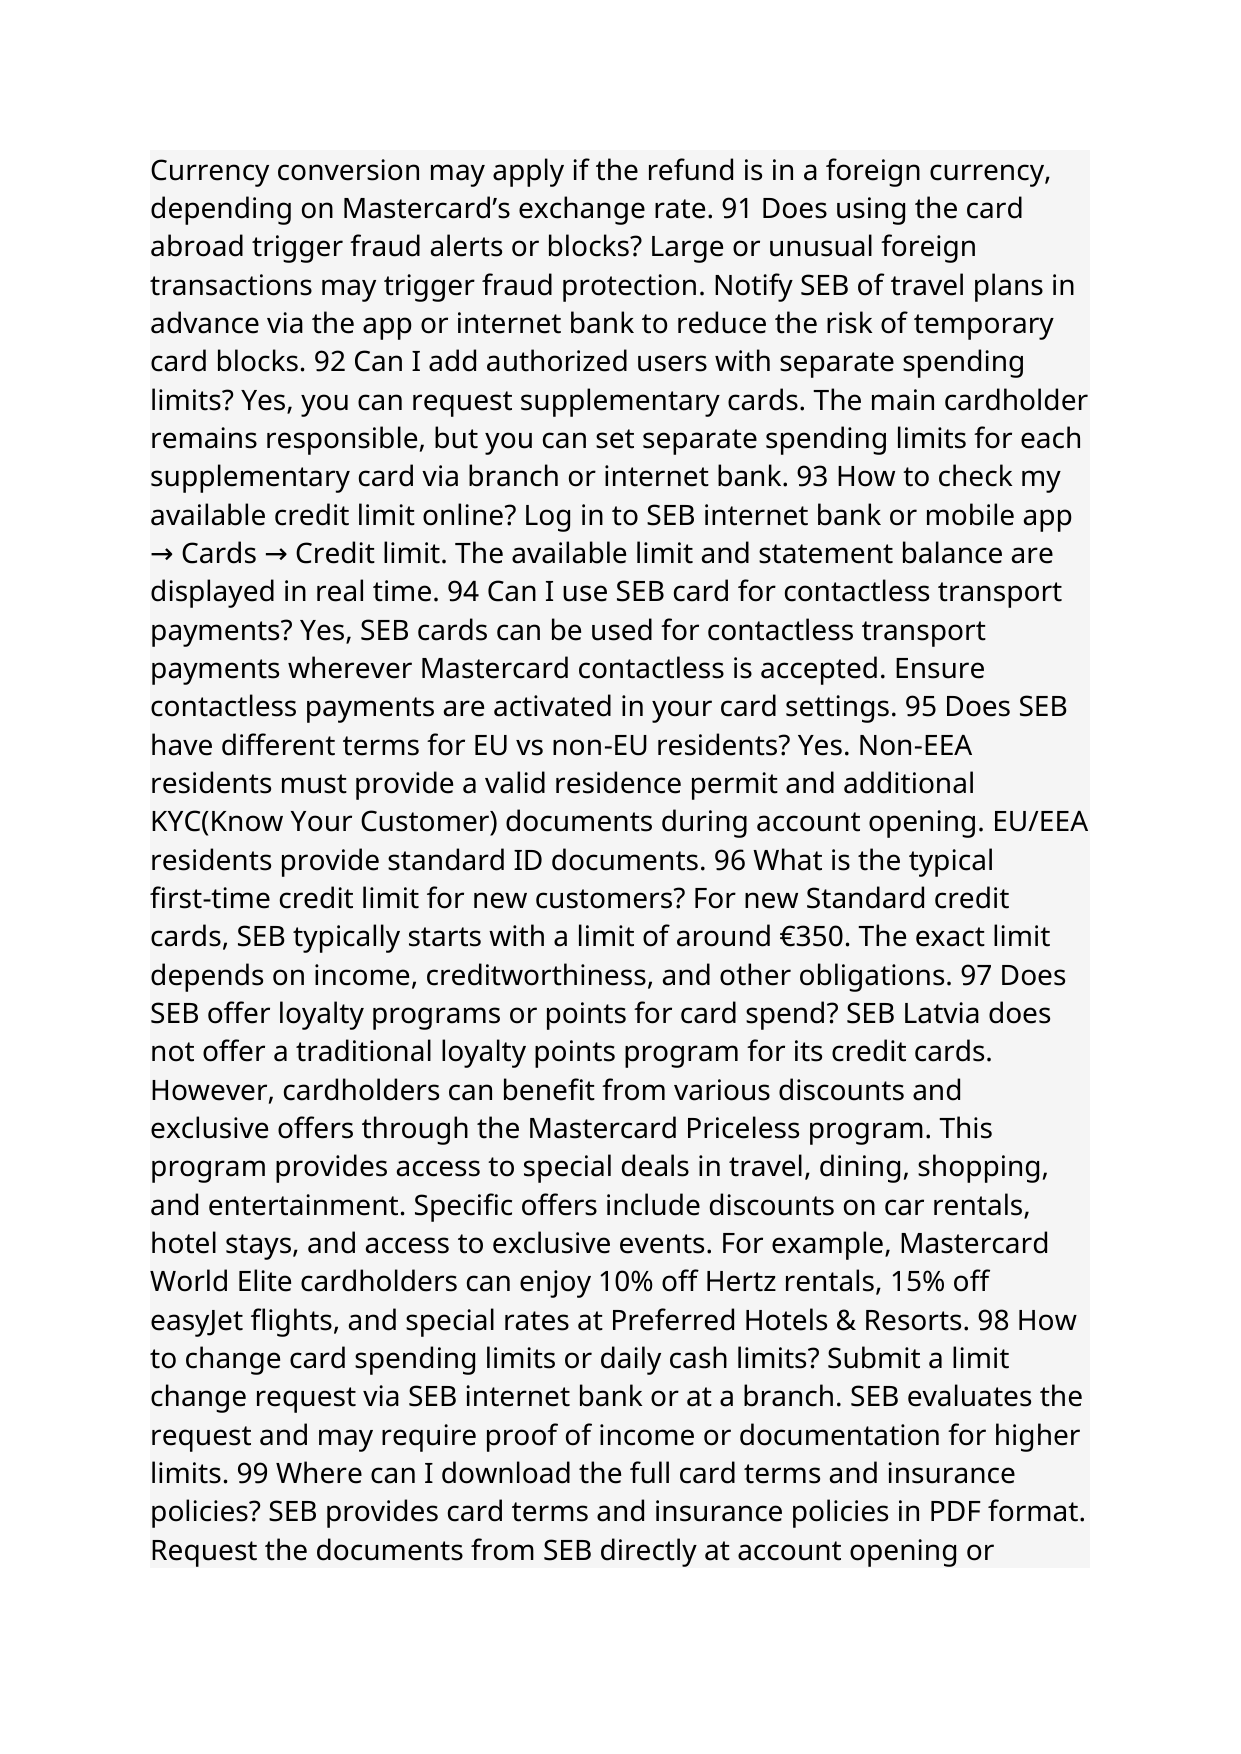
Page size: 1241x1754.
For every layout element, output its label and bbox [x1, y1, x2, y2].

text [150, 150, 1090, 1568]
